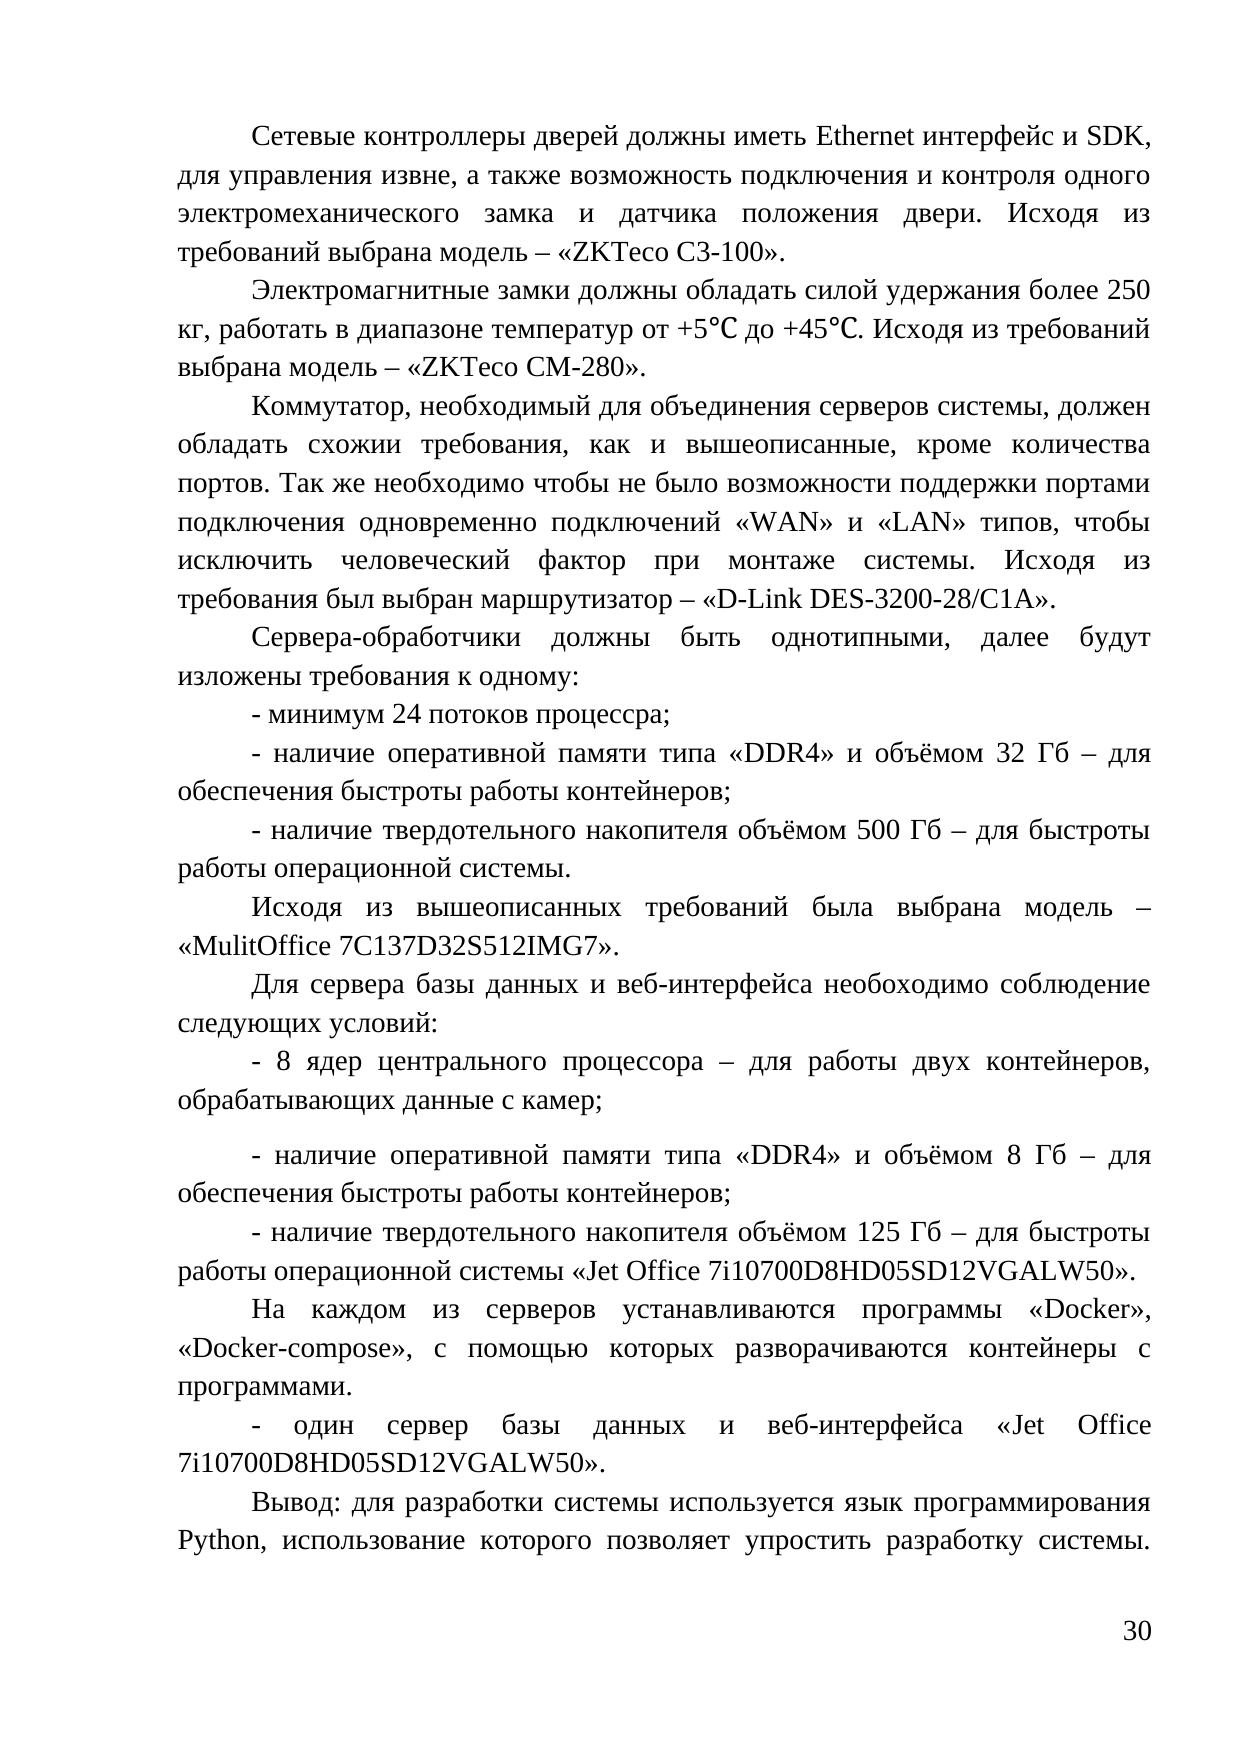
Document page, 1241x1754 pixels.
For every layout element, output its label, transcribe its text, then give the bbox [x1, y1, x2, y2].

text - 8 ядер центрального процессора – для работы двух контейнеров, обрабатывающих данные с камер; [177, 1043, 1152, 1115]
text - один сервер базы данных и веб-интерфейса «Jet Office 7i10700D8HD05SD12VGALW50». [177, 1407, 1152, 1479]
text - наличие твердотельного накопителя объёмом 500 Гб – для быстроты работы операционной системы. [177, 812, 1152, 884]
text Электромагнитные замки должны обладать силой удержания более 250 кг, работать в диапазоне температур от +5℃ до +45℃. Исходя из требований выбрана модель – «ZKTeco CM-280». [177, 272, 1152, 383]
text - наличие твердотельного накопителя объёмом 125 Гб – для быстроты работы операционной системы «Jet Office 7i10700D8HD05SD12VGALW50». [177, 1214, 1152, 1286]
text Коммутатор, необходимый для объединения серверов системы, должен обладать схожии требования, как и вышеописанные, кроме количества портов. Так же необходимо чтобы не было возможности поддержки портами подключения одновременно подключений «WAN» и «LAN» типов, чтобы исключить человеческий фактор при монтаже системы. Исходя из требования был выбран маршрутизатор – «D-Link DES-3200-28/C1A». [177, 388, 1152, 614]
text Сервера-обработчики должны быть однотипными, далее будут изложены требования к одному: [177, 619, 1152, 691]
text Сетевые контроллеры дверей должны иметь Ethernet интерфейс и SDK, для управления извне, а также возможность подключения и контроля одного электромеханического замка и датчика положения двери. Исходя из требований выбрана модель – «ZKTeco C3-100». [177, 118, 1152, 267]
text Исходя из вышеописанных требований была выбрана модель – «MulitOffice 7C137D32S512IMG7». [177, 889, 1152, 961]
text На каждом из серверов устанавливаются программы «Docker», «Docker-сompose», с помощью которых разворачиваются контейнеры с программами. [177, 1291, 1152, 1402]
text - наличие оперативной памяти типа «DDR4» и объёмом 32 Гб – для обеспечения быстроты работы контейнеров; [177, 735, 1152, 807]
text Для сервера базы данных и веб-интерфейса необоходимо соблюдение следующих условий: [177, 966, 1152, 1038]
text - минимум 24 потоков процессра; [177, 696, 1152, 730]
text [177, 1484, 1152, 1556]
text - наличие оперативной памяти типа «DDR4» и объёмом 8 Гб – для обеспечения быстроты работы контейнеров; [177, 1137, 1152, 1209]
